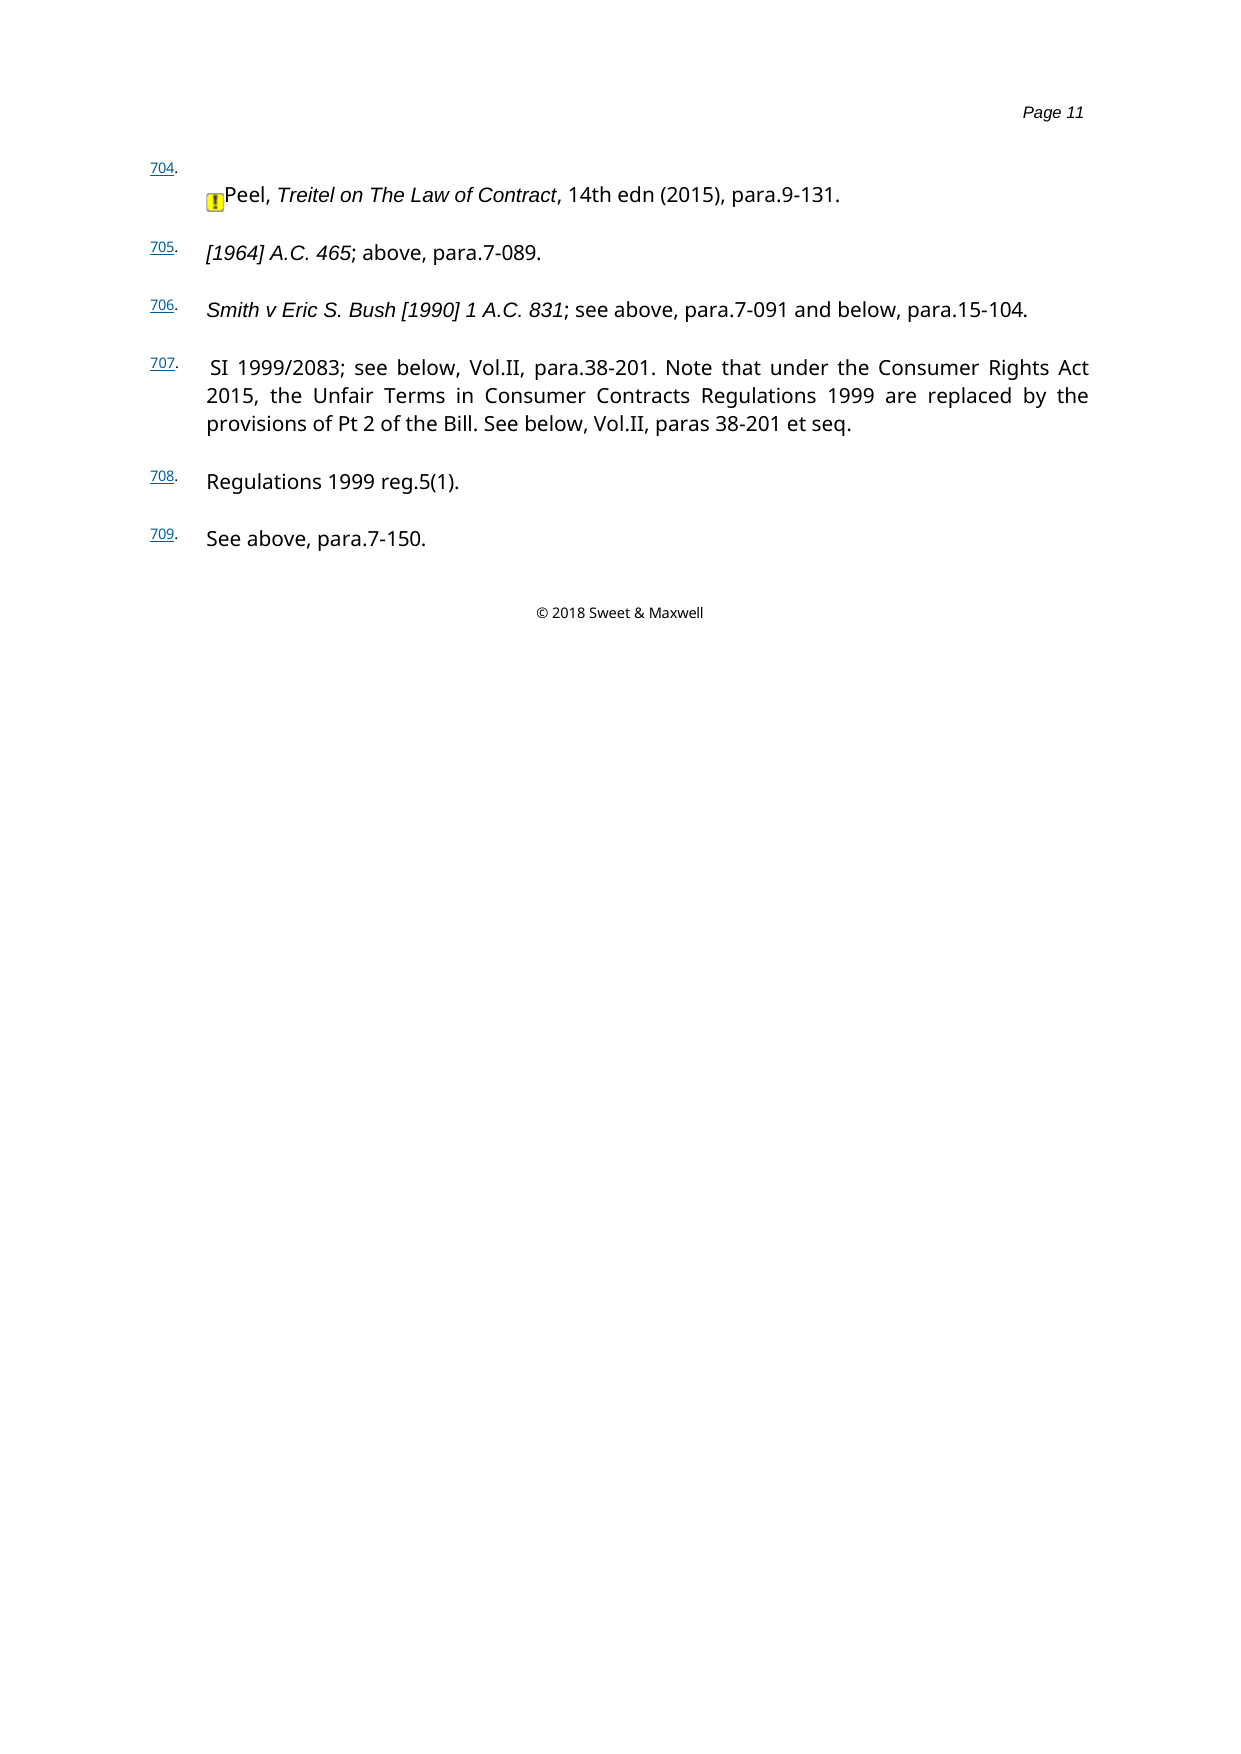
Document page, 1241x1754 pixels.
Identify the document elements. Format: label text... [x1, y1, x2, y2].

text © 2018 Sweet & Maxwell [231, 603, 1009, 623]
picture [206, 193, 224, 212]
text 706. Smith v Eric S. Bush [1990] 1 A.C. 831; see above, para.7-091 and below, para.15-104. [150, 295, 1107, 324]
text 705. [1964] A.C. 465; above, para.7-089. [150, 237, 1107, 266]
text 708. Regulations 1999 reg.5(1). [150, 466, 1107, 495]
text 704. [150, 158, 183, 178]
text 709. See above, para.7-150. [150, 524, 1107, 553]
text 707. SI 1999/2083; see below, Vol.II, para.38-201. Note that under the Consumer Rights Act 2015, the Unfair Terms in Consumer Contracts Regulations 1999 are replaced by the provisions of Pt 2 of the Bill. See below, Vol.II, paras 38-201 et seq. [150, 353, 1090, 437]
text Peel, Treitel on The Law of Contract, 14th edn (2015), para.9-131. [224, 180, 1107, 208]
